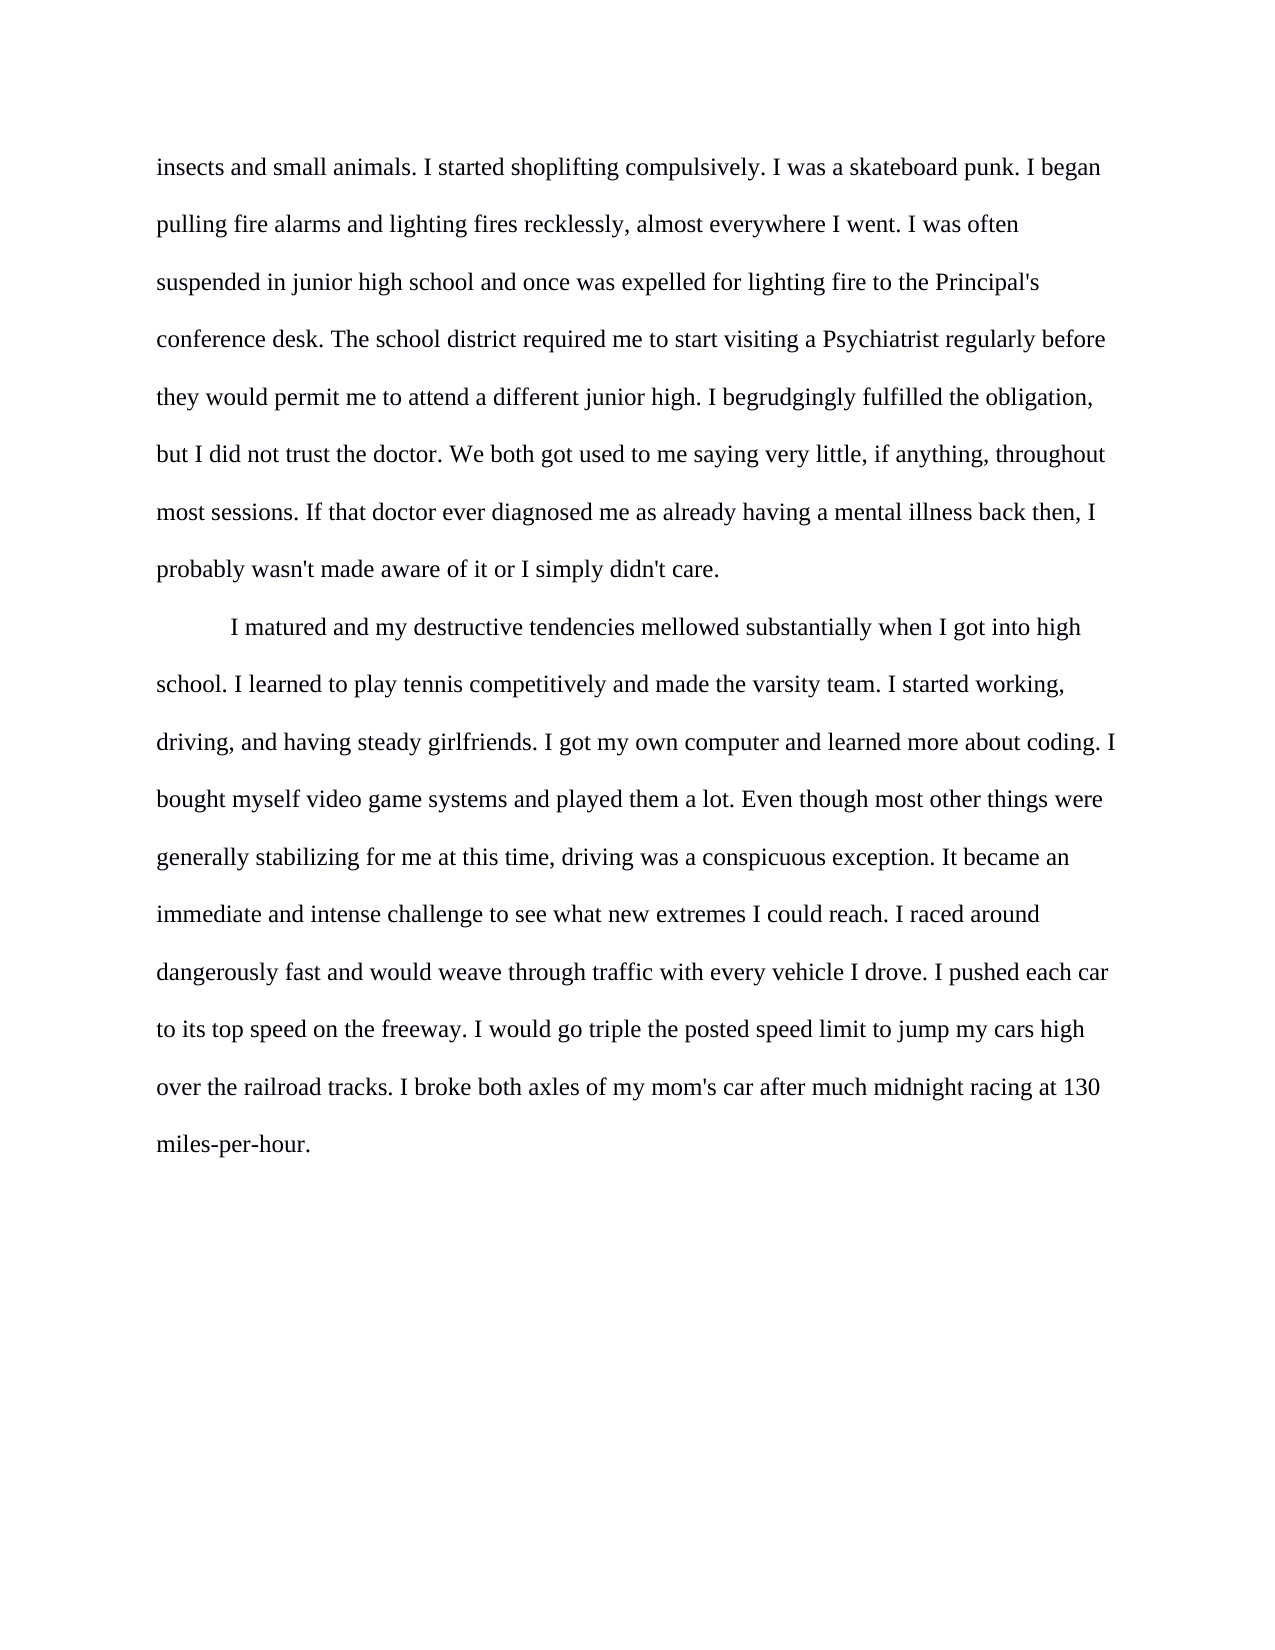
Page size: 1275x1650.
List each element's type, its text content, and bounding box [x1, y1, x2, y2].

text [156, 152, 1121, 583]
text I matured and my destructive tendencies mellowed substantially when I got into high school. I learned to play tennis competitively and made the varsity team. I started working, driving, and having steady girlfriends. I got my own computer and learned more about coding. I bought myself video game systems and played them a lot. Even though most other things were generally stabilizing for me at this time, driving was a conspicuous exception. It became an immediate and intense challenge to see what new extremes I could reach. I raced around dangerously fast and would weave through traffic with every vehicle I drove. I pushed each car to its top speed on the freeway. I would go triple the posted speed limit to jump my cars high over the railroad tracks. I broke both axles of my mom's car after much midnight racing at 130 miles-per-hour. [156, 612, 1121, 1158]
